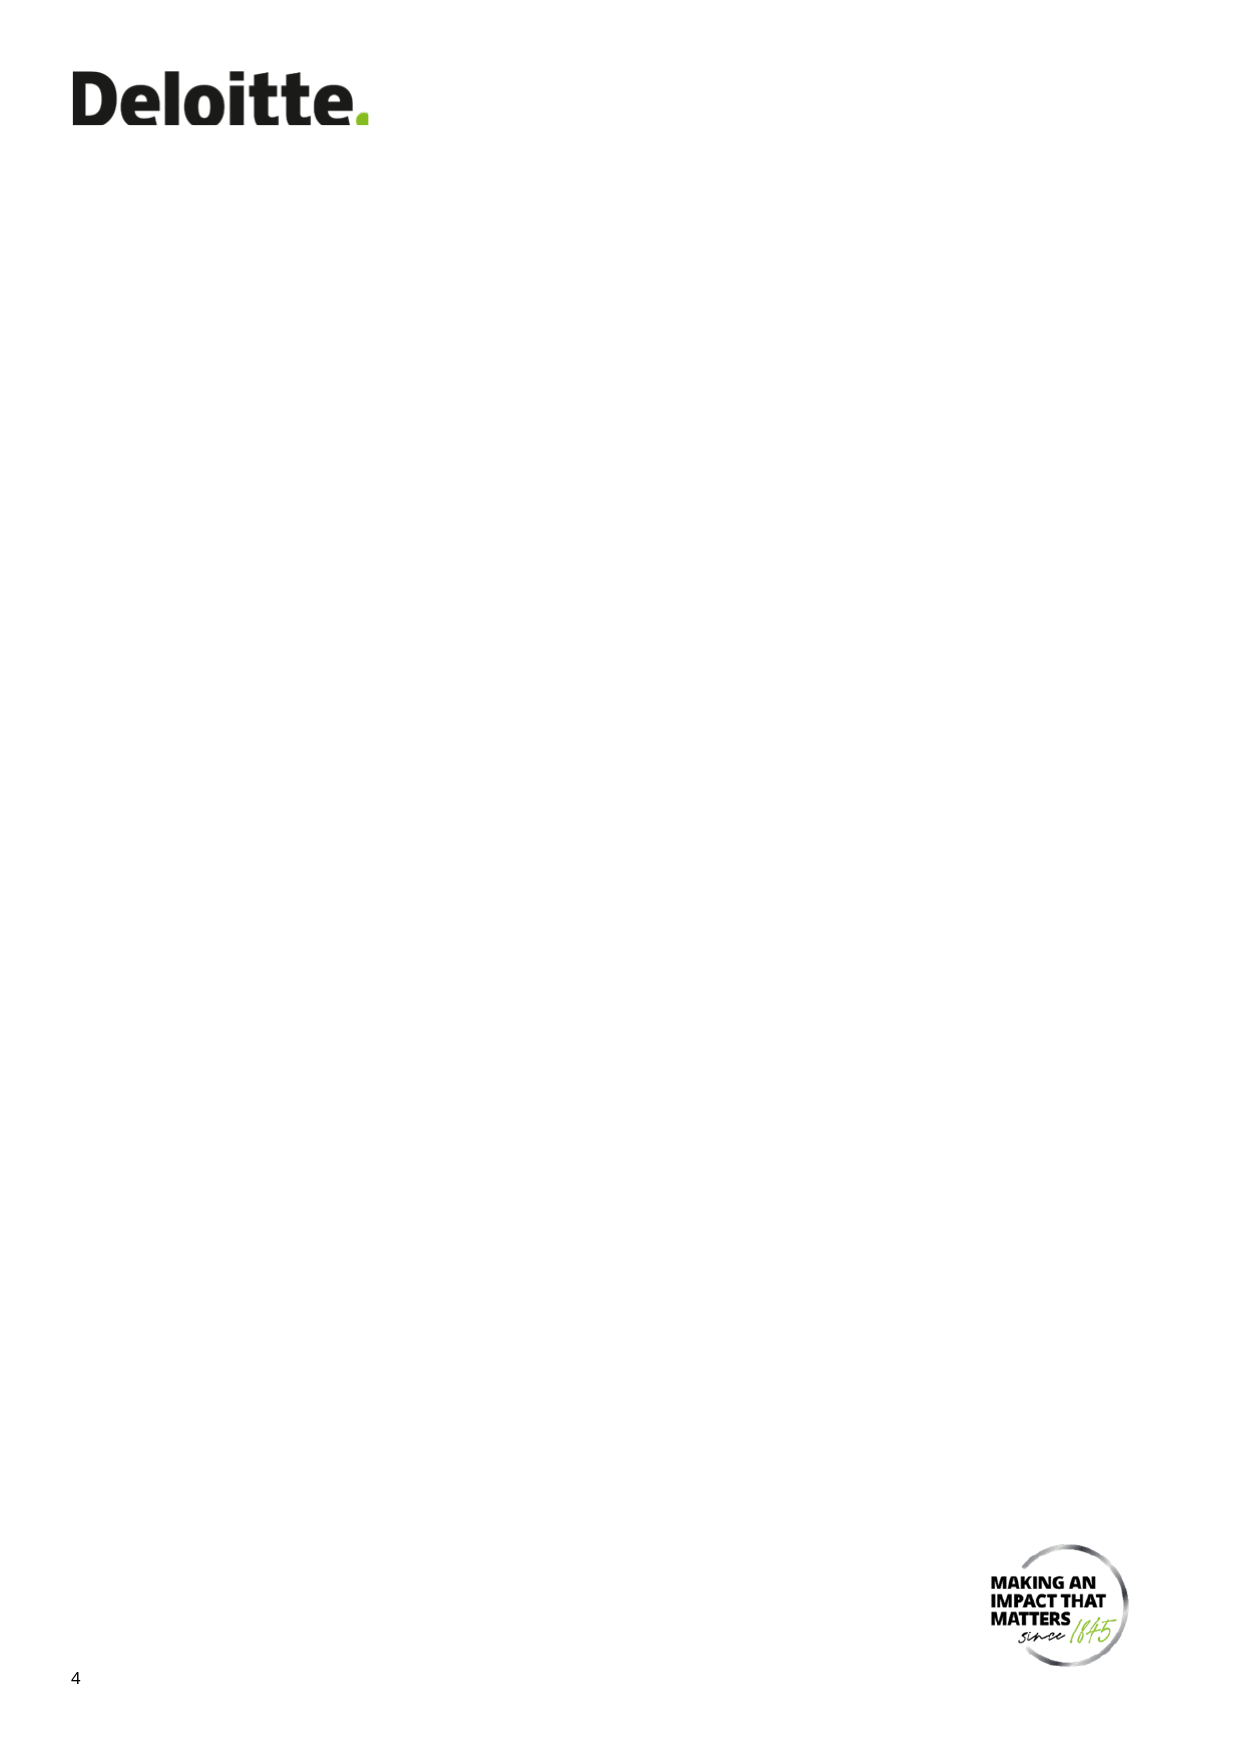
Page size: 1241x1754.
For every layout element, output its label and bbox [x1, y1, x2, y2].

picture [967, 1513, 1152, 1699]
picture [71, 71, 368, 125]
